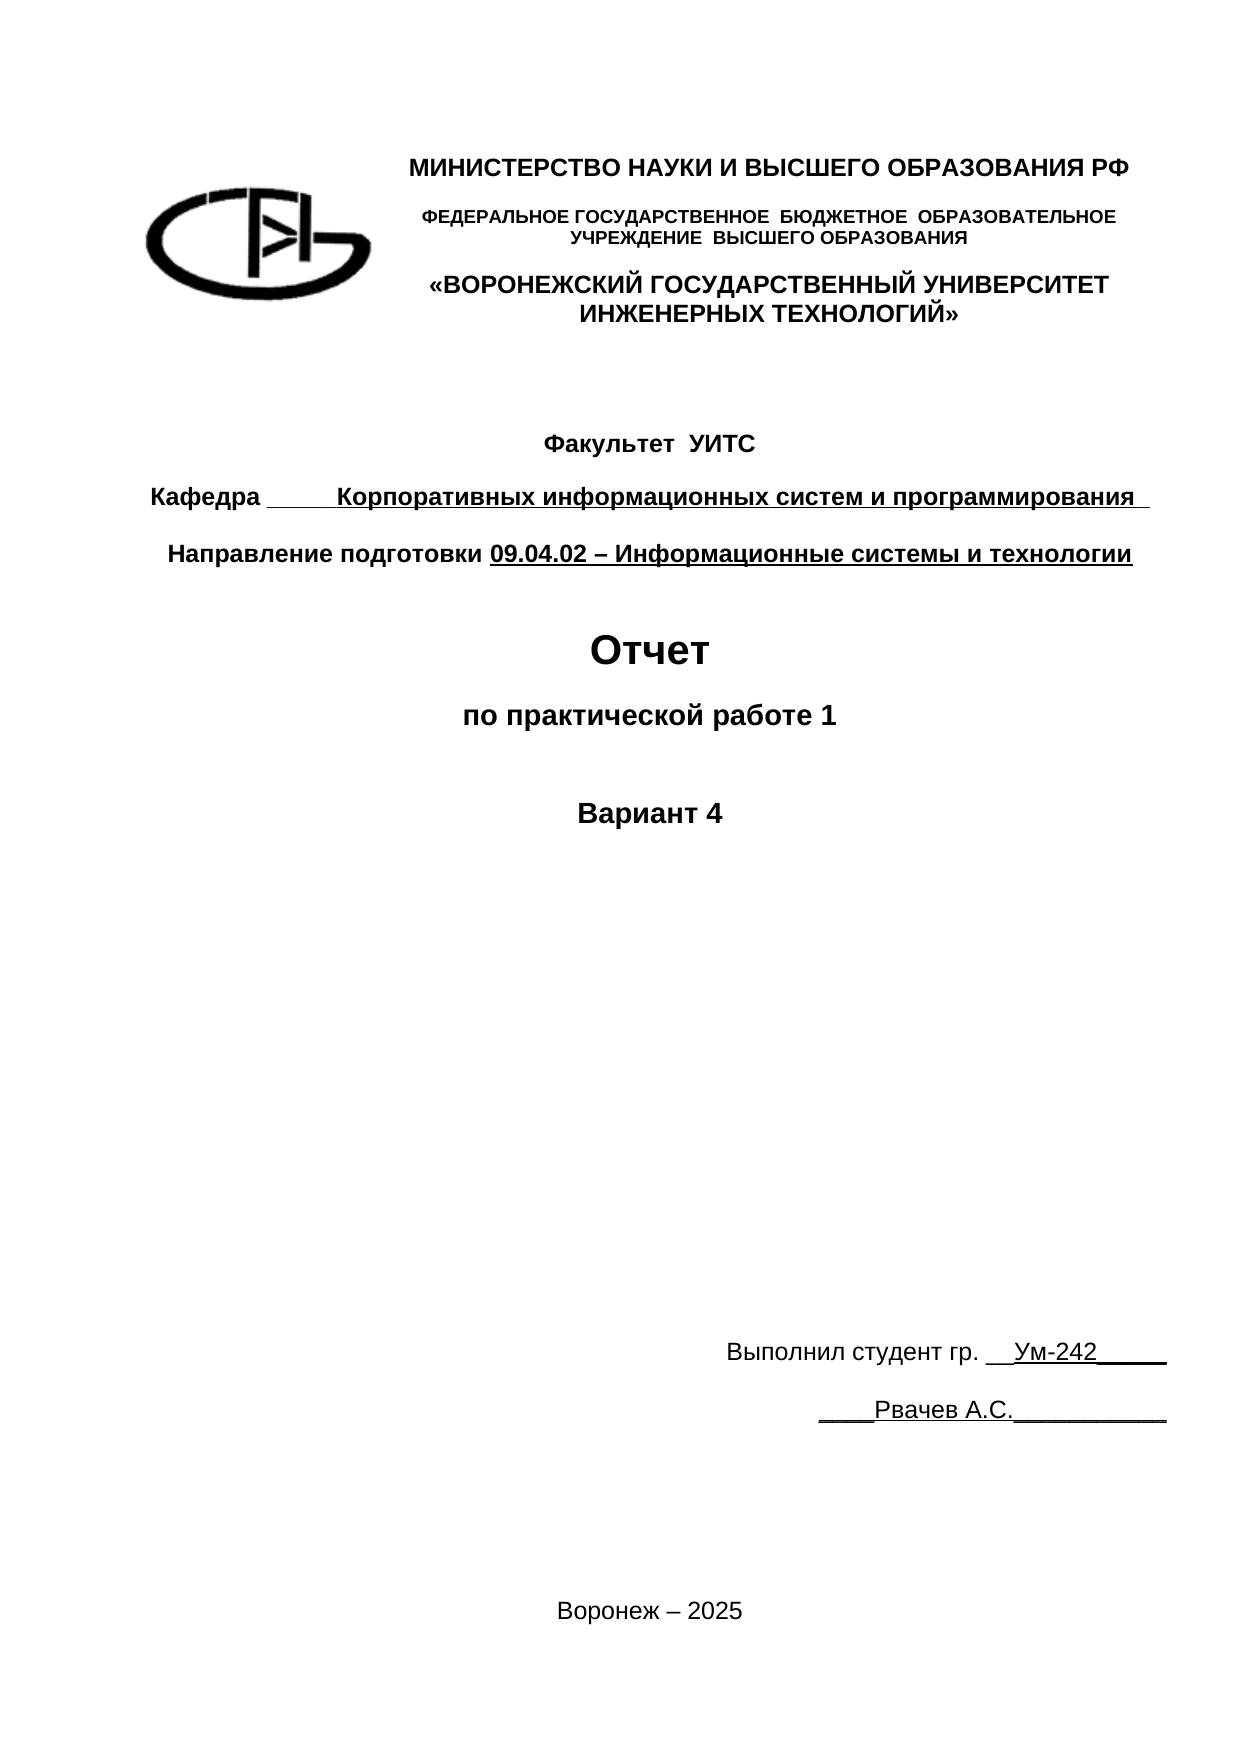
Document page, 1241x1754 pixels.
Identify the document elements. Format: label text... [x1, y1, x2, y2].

text Отчет [133, 626, 1167, 674]
text Выполнил студент гр. __Ум-242_____ [133, 1337, 1167, 1366]
subtitle Факультет УИТС [133, 429, 1167, 458]
subtitle Направление подготовки 09.04.02 – Информационные системы и технологии [133, 539, 1167, 568]
subtitle Кафедра _____Корпоративных информационных систем и программирования_ [133, 482, 1167, 511]
text Воронеж – 2025 [133, 1596, 1167, 1625]
text ____Рвачев А.С.___________ [133, 1395, 1167, 1423]
text Вариант 4 [133, 796, 1167, 829]
text по практической работе 1 [133, 698, 1167, 731]
